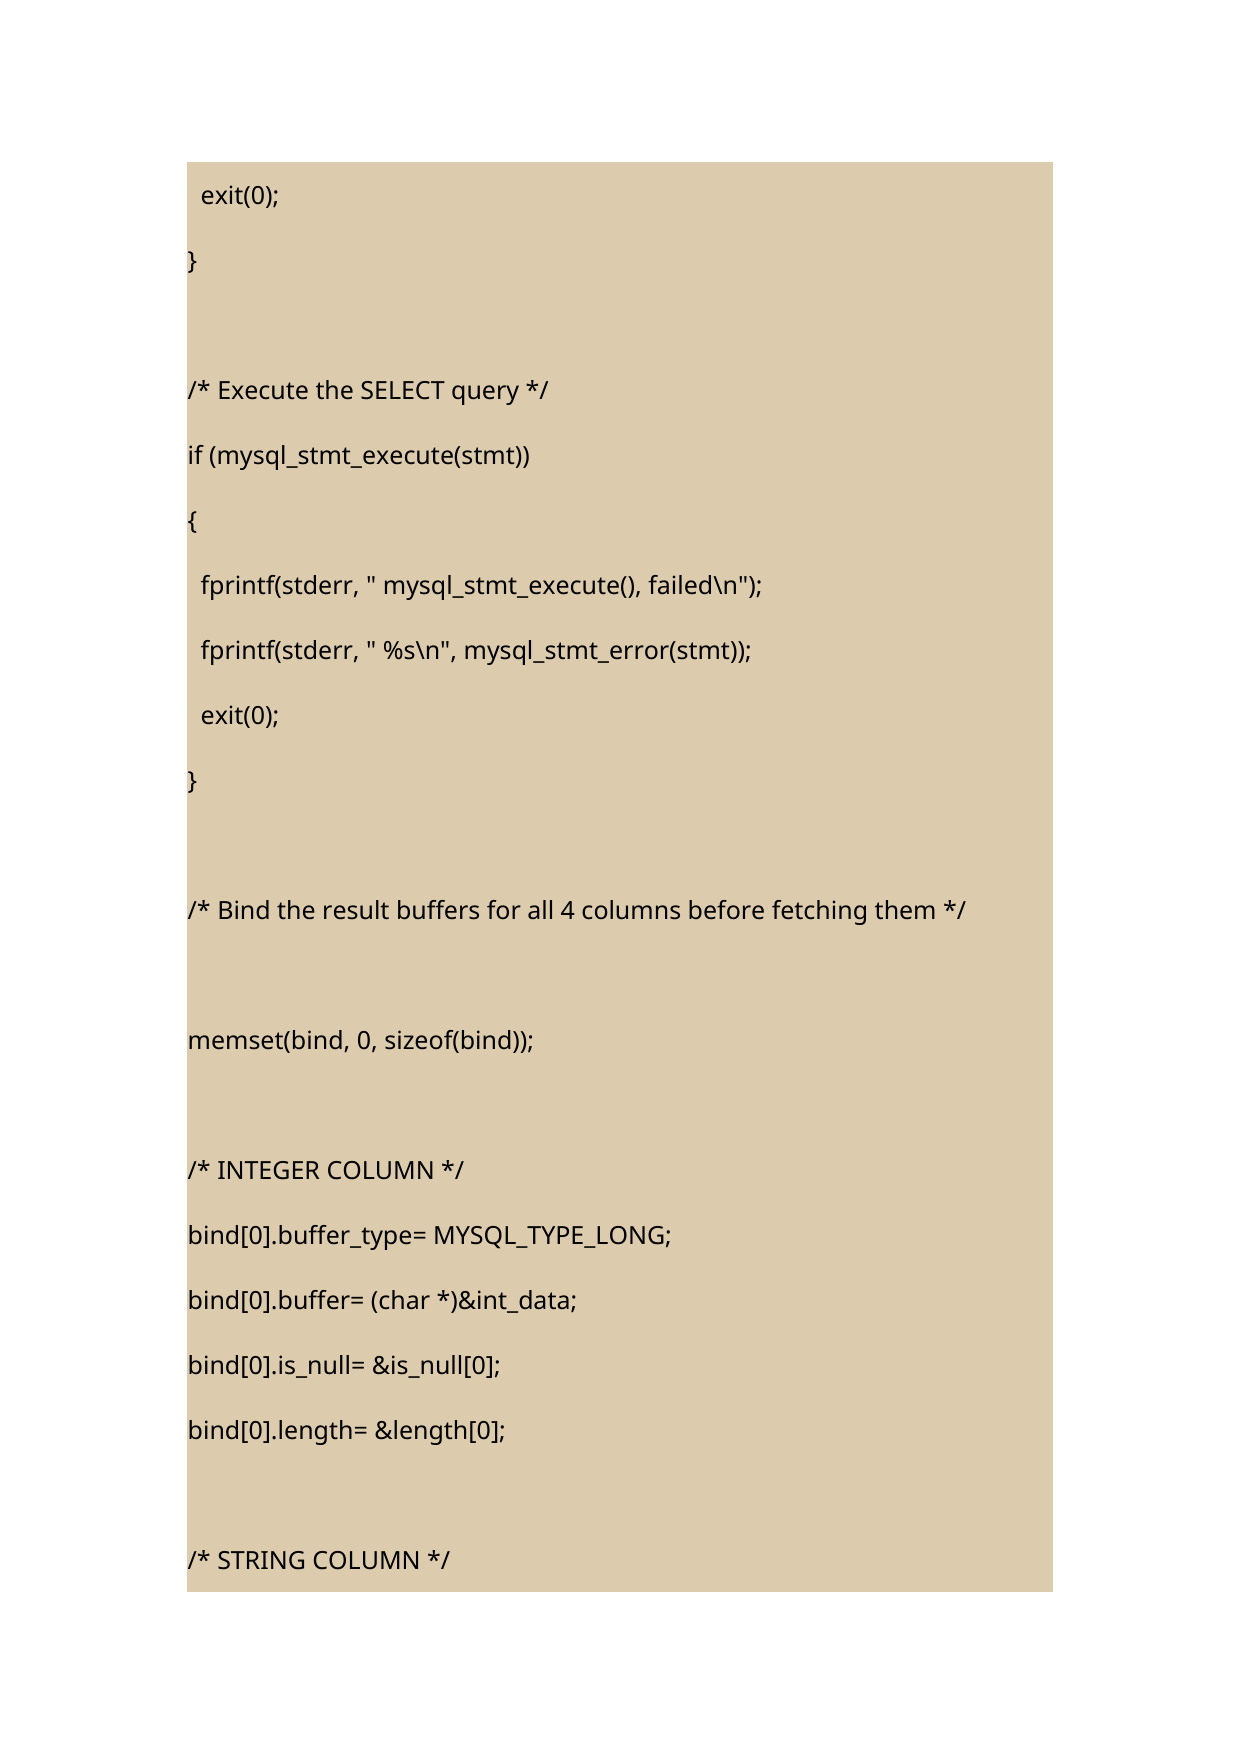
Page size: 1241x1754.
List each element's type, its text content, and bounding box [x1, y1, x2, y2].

text bind[0].length= &length[0]; [187, 1397, 1053, 1462]
text memset(bind, 0, sizeof(bind)); [187, 1007, 1053, 1072]
text exit(0); [187, 162, 1053, 227]
text } [187, 747, 1053, 812]
text bind[0].is_null= &is_null[0]; [187, 1332, 1053, 1397]
text /* Bind the result buffers for all 4 columns before fetching them */ [187, 877, 1053, 942]
text { [187, 487, 1053, 552]
text exit(0); [187, 682, 1053, 747]
text /* Execute the SELECT query */ [187, 357, 1053, 422]
text if (mysql_stmt_execute(stmt)) [187, 422, 1053, 487]
text /* INTEGER COLUMN */ [187, 1137, 1053, 1202]
text fprintf(stderr, " mysql_stmt_execute(), failed\n"); [187, 552, 1053, 617]
text fprintf(stderr, " %s\n", mysql_stmt_error(stmt)); [187, 617, 1053, 682]
text bind[0].buffer_type= MYSQL_TYPE_LONG; [187, 1202, 1053, 1267]
text } [187, 227, 1053, 292]
text bind[0].buffer= (char *)&int_data; [187, 1267, 1053, 1332]
text /* STRING COLUMN */ [187, 1527, 1053, 1592]
